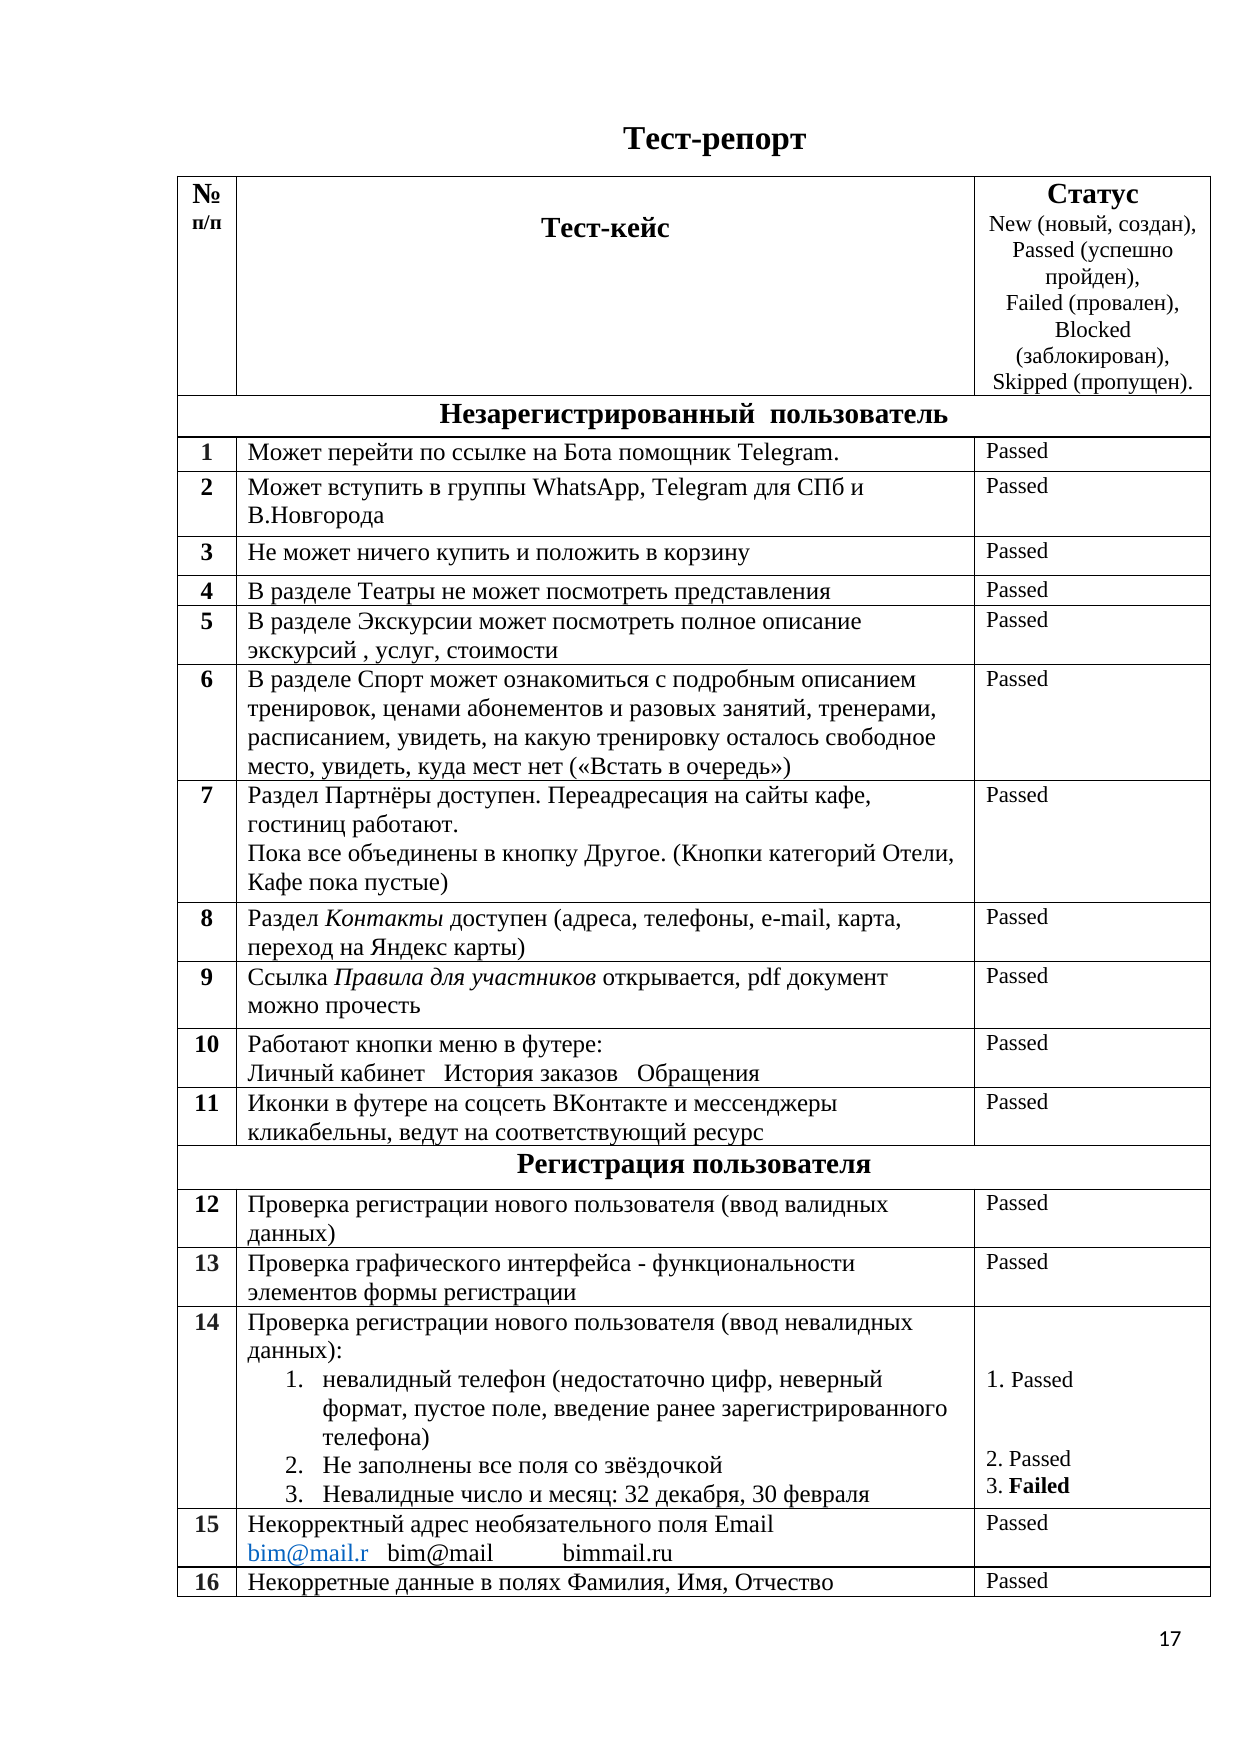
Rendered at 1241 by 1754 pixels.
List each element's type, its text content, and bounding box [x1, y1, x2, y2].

table_cell Passed [975, 606, 1210, 663]
table_cell Passed [975, 1509, 1210, 1566]
table_cell Passed [975, 537, 1210, 575]
table_cell В разделе Театры не может посмотреть представления [237, 576, 974, 605]
table_cell 2 [178, 472, 236, 536]
table_cell Проверка графического интерфейса - функциональности элементов формы регистрации [237, 1248, 974, 1306]
table_cell В разделе Экскурсии может посмотреть полное описание экскурсий , услуг, стоимости [237, 606, 974, 663]
table_cell Некорректный адрес необязательного поля Email bim@mail.r bim@mail bimmail.ru [237, 1509, 974, 1566]
table_cell 5 [178, 606, 236, 663]
table_cell Passed [975, 962, 1210, 1028]
table_cell Passed [975, 781, 1210, 902]
table_cell 11 [178, 1088, 236, 1145]
table_cell 4 [178, 576, 236, 605]
table_cell 1 [178, 438, 236, 471]
table_cell Ссылка Правила для участников открывается, pdf документ можно прочесть [237, 962, 974, 1028]
table_cell Passed [975, 903, 1210, 961]
table_cell Passed [975, 1190, 1210, 1247]
table_cell Passed [975, 1248, 1210, 1306]
table_cell Работают кнопки меню в футере: Личный кабинет История заказов Обращения [237, 1029, 974, 1087]
table_cell 12 [178, 1190, 236, 1247]
table_cell Passed [975, 1088, 1210, 1145]
table_cell Некорретные данные в полях Фамилия, Имя, Отчество [237, 1568, 974, 1596]
table_cell Passed [975, 438, 1210, 471]
table_cell 8 [178, 903, 236, 961]
table_cell Passed [975, 1029, 1210, 1087]
table_cell Проверка регистрации нового пользователя (ввод валидных данных) [237, 1190, 974, 1247]
table_cell 6 [178, 665, 236, 779]
table_cell 14 [178, 1307, 236, 1508]
table_cell Может вступить в группы WhatsApp, Telegram для СПб и В.Новгорода [237, 472, 974, 536]
table_cell Passed [975, 576, 1210, 605]
table_cell Иконки в футере на соцсеть ВКонтакте и мессенджеры кликабельны, ведут на соответствующий ресурс [237, 1088, 974, 1145]
table_cell Не может ничего купить и положить в корзину [237, 537, 974, 575]
table_cell 13 [178, 1248, 236, 1306]
table_cell 10 [178, 1029, 236, 1087]
table_cell Passed [975, 1568, 1210, 1596]
table_cell Регистрация пользователя [178, 1146, 1210, 1188]
table_cell Passed [975, 472, 1210, 536]
table_cell 3 [178, 537, 236, 575]
table_header Тест-кейс [237, 177, 974, 395]
table_cell Раздел Контакты доступен (адреса, телефоны, e-mail, карта, переход на Яндекс карты) [237, 903, 974, 961]
table_cell 7 [178, 781, 236, 902]
table_cell Незарегистрированный пользователь [178, 396, 1210, 436]
table_cell 16 [178, 1568, 236, 1596]
table_cell Раздел Партнёры доступен. Переадресация на сайты кафе, гостиниц работают. Пока все объединены в кнопку Другое. (Кнопки категорий Отели, Кафе пока пустые) [237, 781, 974, 902]
table_cell Passed [975, 665, 1210, 779]
table_cell Проверка регистрации нового пользователя (ввод невалидных данных): невалидный телефон (недостаточно цифр, неверный формат, пустое поле, введение ранее зарегистрированного телефона) Не заполнены все поля со звёздочкой Невалидные число и месяц: 32 декабря, 30 февраля [237, 1307, 974, 1508]
table_cell В разделе Спорт может ознакомиться с подробным описанием тренировок, ценами абонементов и разовых занятий, тренерами, расписанием, увидеть, на какую тренировку осталось свободное место, увидеть, куда мест нет («Встать в очередь») [237, 665, 974, 779]
table_cell 15 [178, 1509, 236, 1566]
text Тест-репорт [177, 118, 1181, 156]
table_cell 1. Passed 2. Passed 3. Failed [975, 1307, 1210, 1508]
table_cell Может перейти по ссылке на Бота помощник Telegram. [237, 438, 974, 471]
table_cell 9 [178, 962, 236, 1028]
table_header № п/п [178, 177, 236, 395]
table_header Статус New (новый, создан), Passed (успешно пройден), Failed (провален), Blocked (заблокирован), Skipped (пропущен). [975, 177, 1210, 395]
